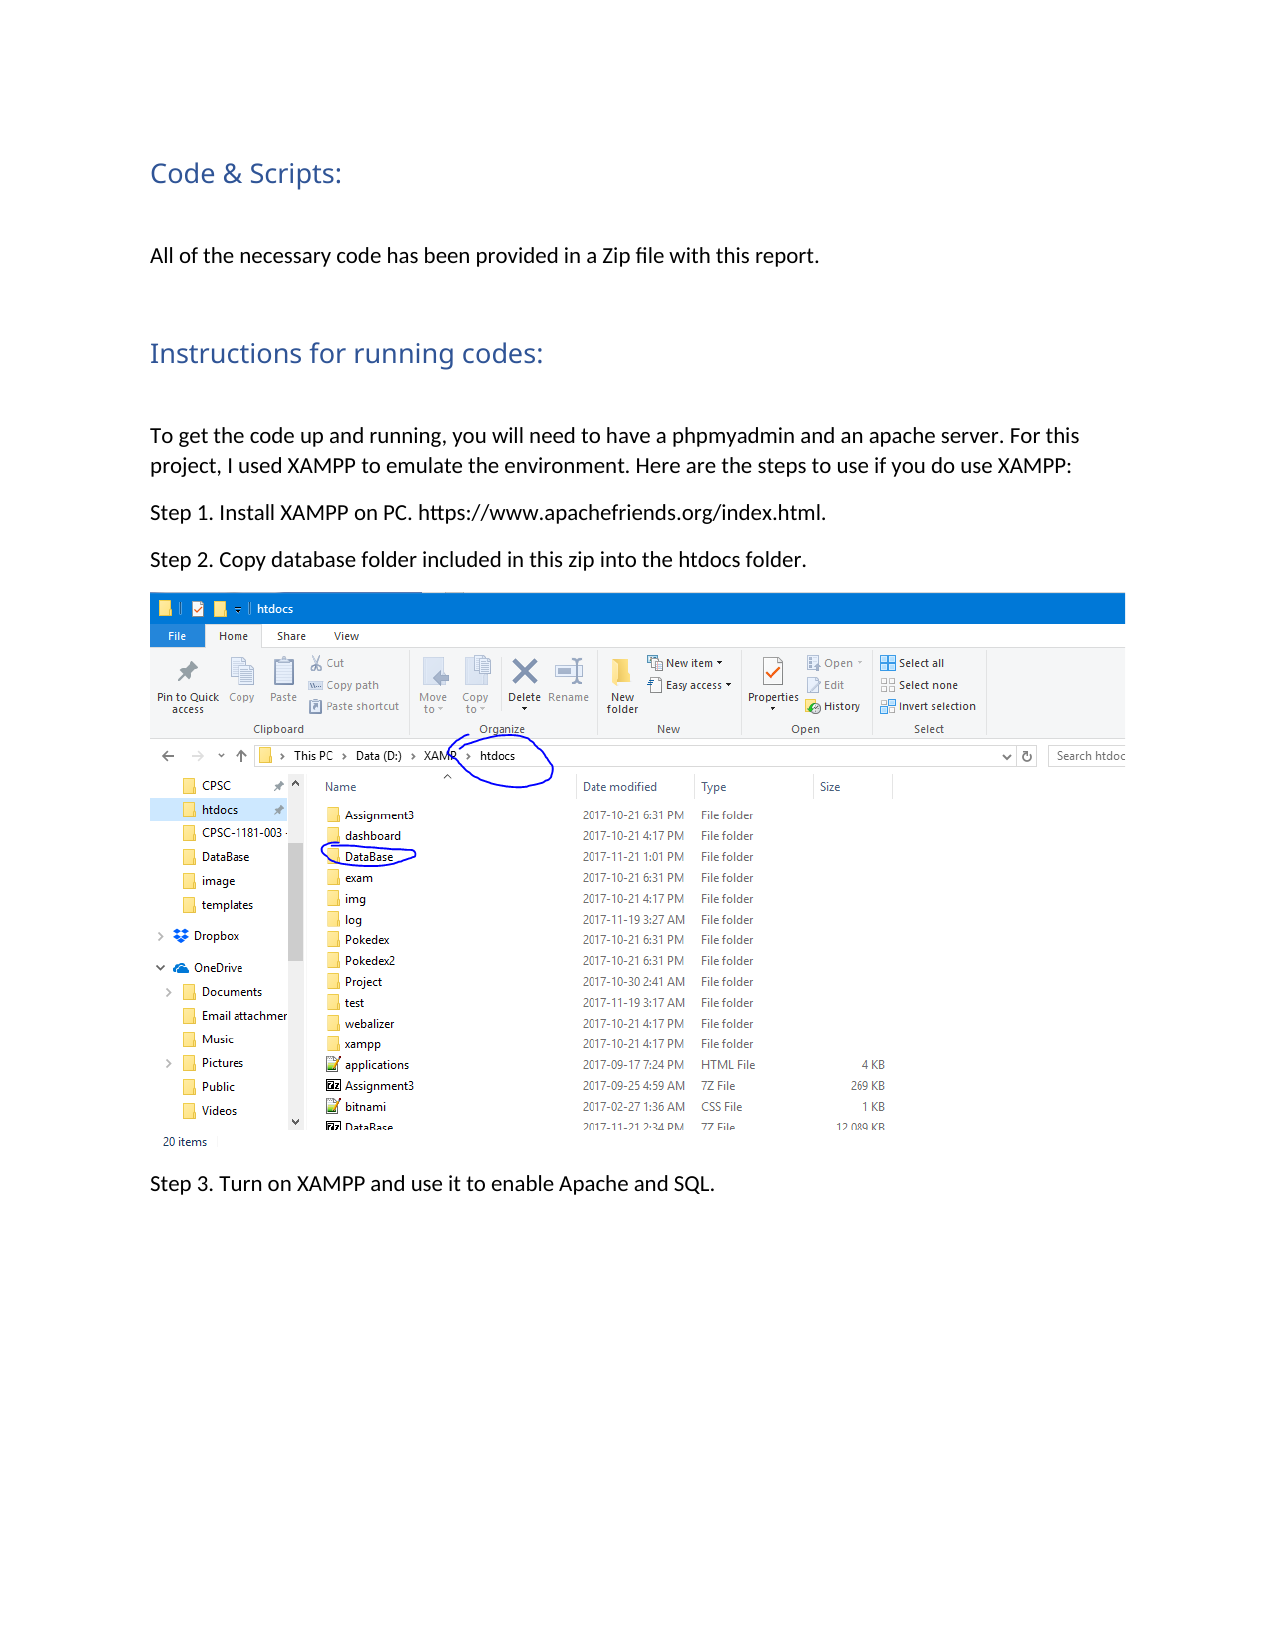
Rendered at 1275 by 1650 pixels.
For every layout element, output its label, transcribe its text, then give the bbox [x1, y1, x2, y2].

picture [150, 592, 1125, 1151]
text Step 3. Turn on XAMPP and use it to enable Apache and SQL. [150, 1169, 1125, 1197]
text Step 1. Install XAMPP on PC. https://www.apachefriends.org/index.html. [150, 498, 1125, 526]
text To get the code up and running, you will need to have a phpmyadmin and an apache server. For this project, I used XAMPP to emulate the environment. Here are the steps to use if you do use XAMPP: [150, 421, 1125, 479]
text All of the necessary code has been provided in a Zip file with this report. [150, 241, 1125, 269]
subtitle Code & Scripts: [150, 154, 1125, 191]
subtitle Instructions for running codes: [150, 334, 1125, 371]
text Step 2. Copy database folder included in this zip into the htdocs folder. [150, 545, 1125, 573]
